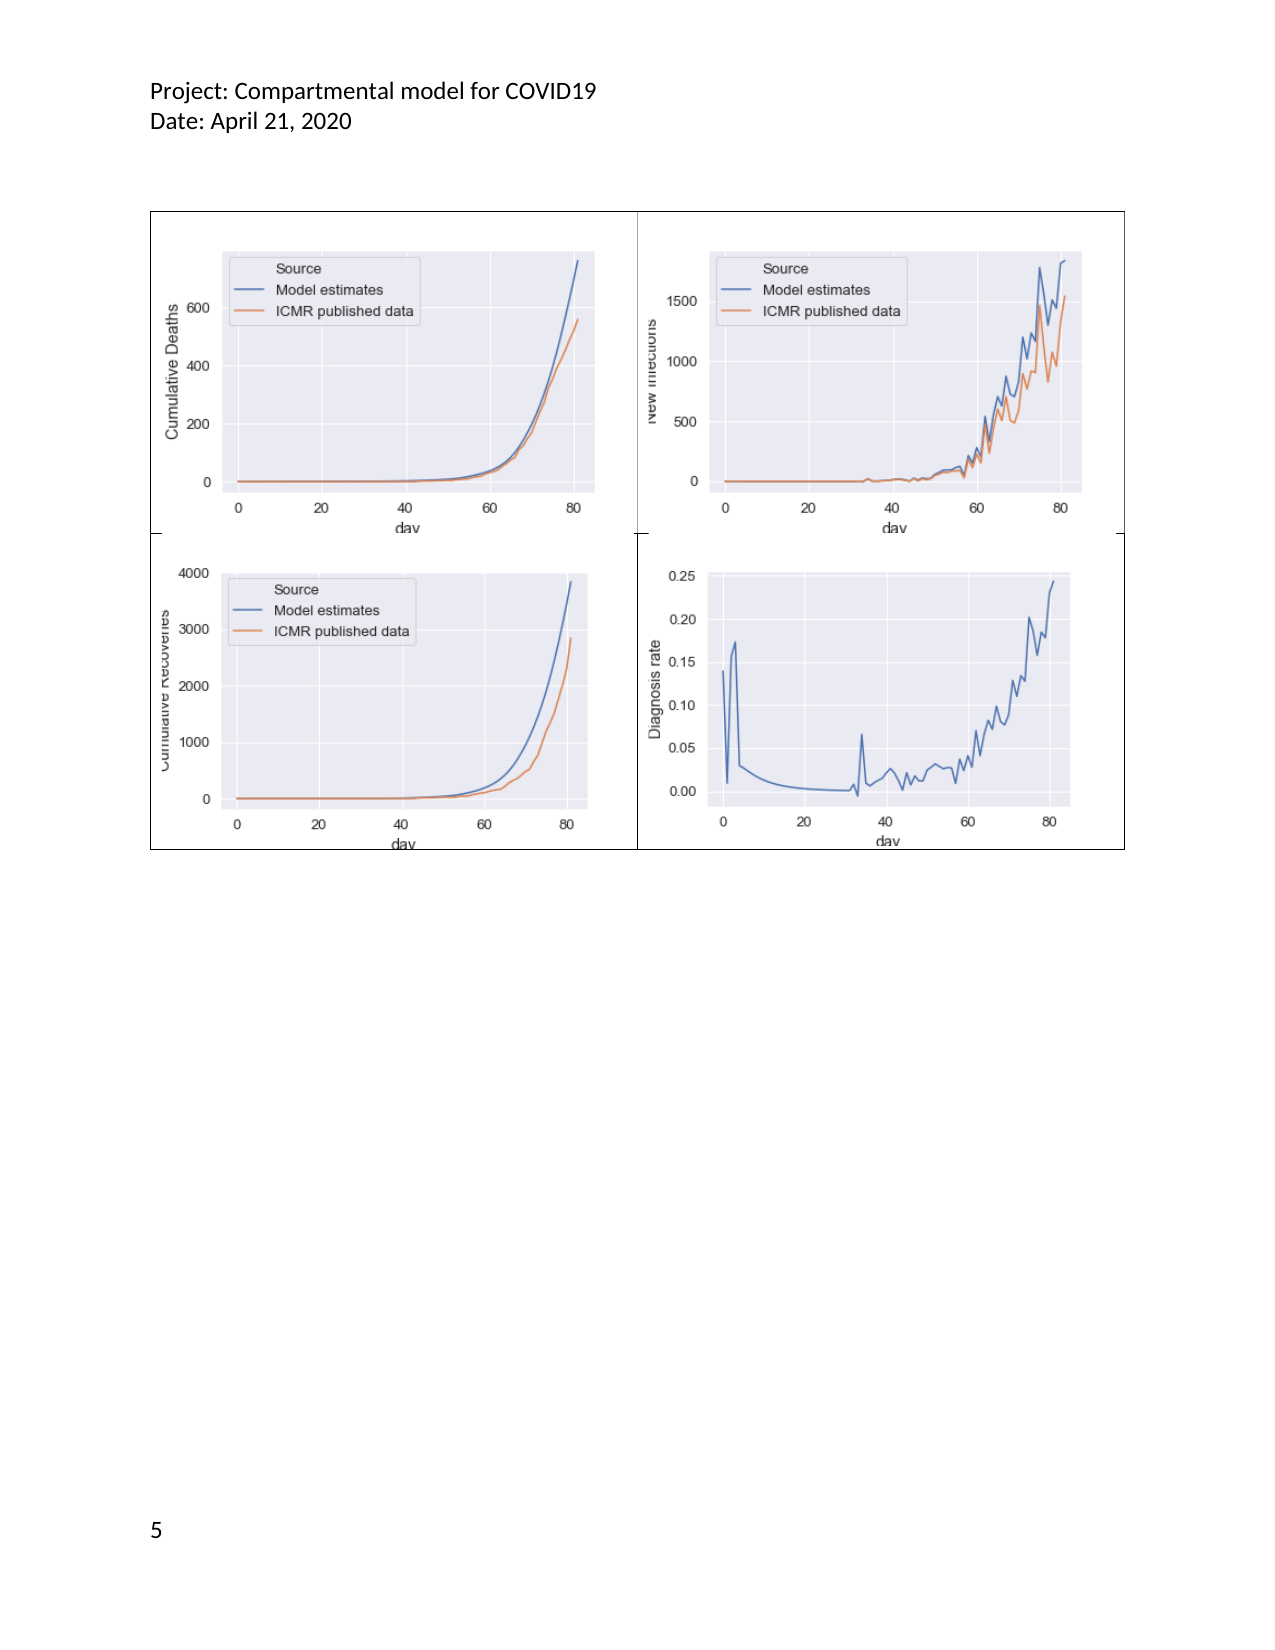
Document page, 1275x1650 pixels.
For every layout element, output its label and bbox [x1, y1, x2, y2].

table_cell [638, 534, 1124, 849]
picture [648, 212, 1125, 846]
table_header [638, 212, 648, 533]
picture [161, 212, 638, 849]
table_header [151, 212, 161, 533]
table_cell [151, 534, 161, 849]
